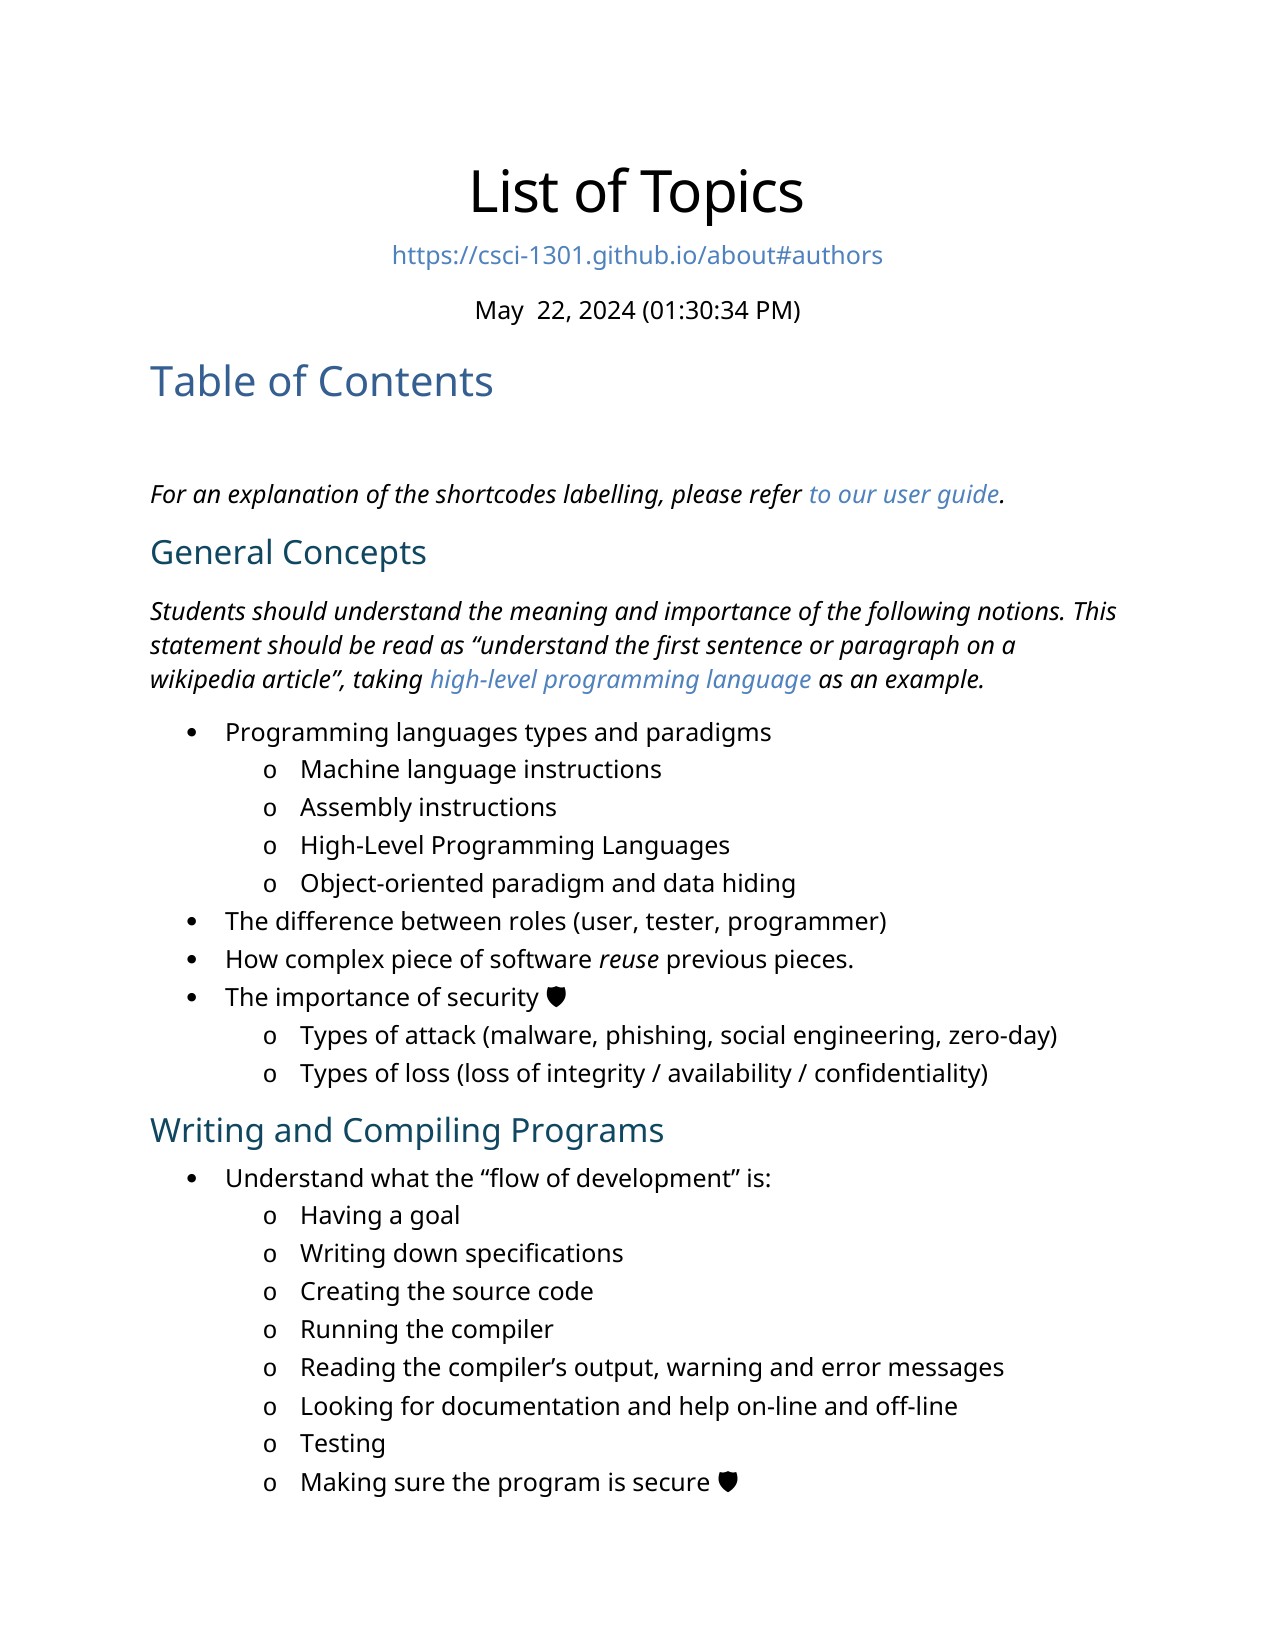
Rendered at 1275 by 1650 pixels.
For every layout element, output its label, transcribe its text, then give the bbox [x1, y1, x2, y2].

text Students should understand the meaning and importance of the following notions. This statement should be read as “understand the first sentence or paragraph on a wikipedia article”, taking high-level programming language as an example. [150, 593, 1125, 695]
list High-Level Programming Languages [262, 828, 1125, 862]
list How complex piece of software reuse previous pieces. [187, 942, 1125, 976]
text May 22, 2024 (01:30:34 PM) [150, 293, 1125, 327]
list Assembly instructions [262, 790, 1125, 824]
list Object-oriented paradigm and data hiding [262, 866, 1125, 900]
list Running the compiler [262, 1312, 1125, 1346]
list Creating the source code [262, 1274, 1125, 1308]
text https://csci-1301.github.io/about#authors [150, 238, 1125, 272]
list Having a goal [262, 1198, 1125, 1232]
list Testing [262, 1426, 1125, 1460]
list Programming languages types and paradigms [187, 714, 1125, 748]
list Types of loss (loss of integrity / availability / confidentiality) [262, 1056, 1125, 1090]
list Reading the compiler’s output, warning and error messages [262, 1350, 1125, 1384]
list Types of attack (malware, phishing, social engineering, zero-day) [262, 1017, 1125, 1052]
list Looking for documentation and help on-line and off-line [262, 1388, 1125, 1422]
list Making sure the program is secure 🛡 [262, 1464, 1125, 1498]
list Writing down specifications [262, 1236, 1125, 1270]
subtitle General Concepts [150, 529, 1125, 574]
subtitle Writing and Compiling Programs [150, 1106, 1125, 1152]
title List of Topics [150, 150, 1125, 229]
list The difference between roles (user, tester, programmer) [187, 904, 1125, 938]
list Understand what the “flow of development” is: [187, 1160, 1125, 1194]
text For an explanation of the shortcodes labelling, please refer to our user guide. [150, 476, 1125, 510]
list The importance of security 🛡 [187, 980, 1125, 1014]
list Machine language instructions [262, 752, 1125, 786]
